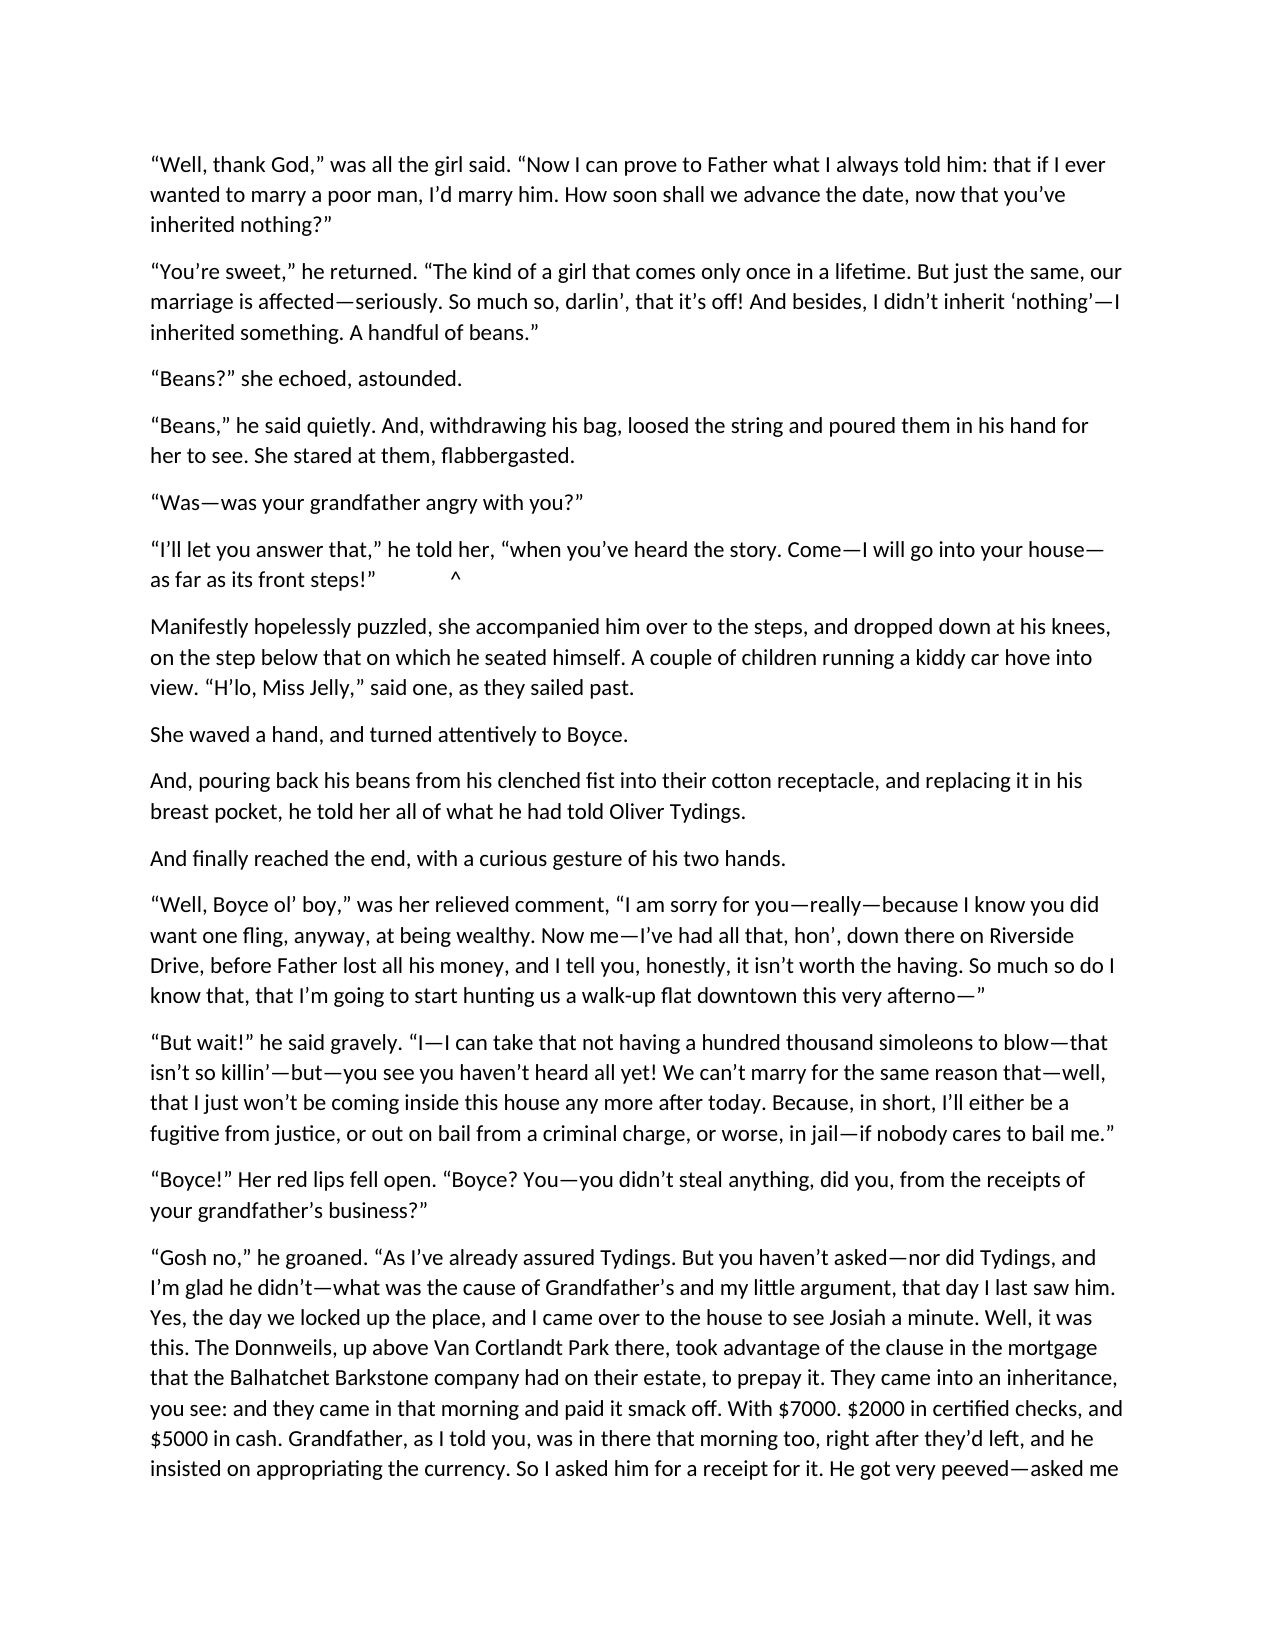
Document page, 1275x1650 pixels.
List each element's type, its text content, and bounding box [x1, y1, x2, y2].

text “Was—was your grandfather angry with you?” [150, 488, 1125, 517]
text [150, 1243, 1125, 1482]
text She waved a hand, and turned attentively to Boyce. [150, 720, 1125, 748]
text “Well, Boyce ol’ boy,” was her relieved comment, “I am sorry for you—really—because I know you did want one fling, anyway, at being wealthy. Now me—I’ve had all that, hon’, down there on Riverside Drive, before Father lost all his money, and I tell you, honestly, it isn’t worth the having. So much so do I know that, that I’m going to start hunting us a walk-up flat downtown this very afterno—” [150, 891, 1125, 1009]
text “Well, thank God,” was all the girl said. “Now I can prove to Father what I always told him: that if I ever wanted to marry a poor man, I’d marry him. How soon shall we advance the date, now that you’ve inherited nothing?” [150, 150, 1125, 238]
text And, pouring back his beans from his clenched fist into their cotton receptacle, and replacing it in his breast pocket, he told her all of what he had told Oliver Tydings. [150, 767, 1125, 825]
text “Boyce!” Her red lips fell open. “Boyce? You—you didn’t steal anything, did you, from the receipts of your grandfather’s business?” [150, 1166, 1125, 1224]
text “But wait!” he said gravely. “I—I can take that not having a hundred thousand simoleons to blow—that isn’t so killin’—but—you see you haven’t heard all yet! We can’t marry for the same reason that—well, that I just won’t be coming inside this house any more after today. Because, in short, I’ll either be a fugitive from justice, or out on bail from a criminal charge, or worse, in jail—if nobody cares to bail me.” [150, 1028, 1125, 1147]
text Manifestly hopelessly puzzled, she accompanied him over to the steps, and dropped down at his knees, on the step below that on which he seated himself. A couple of children running a kiddy car hove into view. “H’lo, Miss Jelly,” said one, as they sailed past. [150, 612, 1125, 701]
text “You’re sweet,” he returned. “The kind of a girl that comes only once in a lifetime. But just the same, our marriage is affected—seriously. So much so, darlin’, that it’s off! And besides, I didn’t inherit ‘nothing’—I inherited something. A handful of beans.” [150, 257, 1125, 346]
text “Beans?” she echoed, astounded. [150, 364, 1125, 393]
text And finally reached the end, with a curious gesture of his two hands. [150, 844, 1125, 872]
text “Beans,” he said quietly. And, withdrawing his bag, loosed the string and poured them in his hand for her to see. She stared at them, flabbergasted. [150, 411, 1125, 470]
text “I’ll let you answer that,” he told her, “when you’ve heard the story. Come—I will go into your house—as far as its front steps!” ^ [150, 535, 1125, 594]
